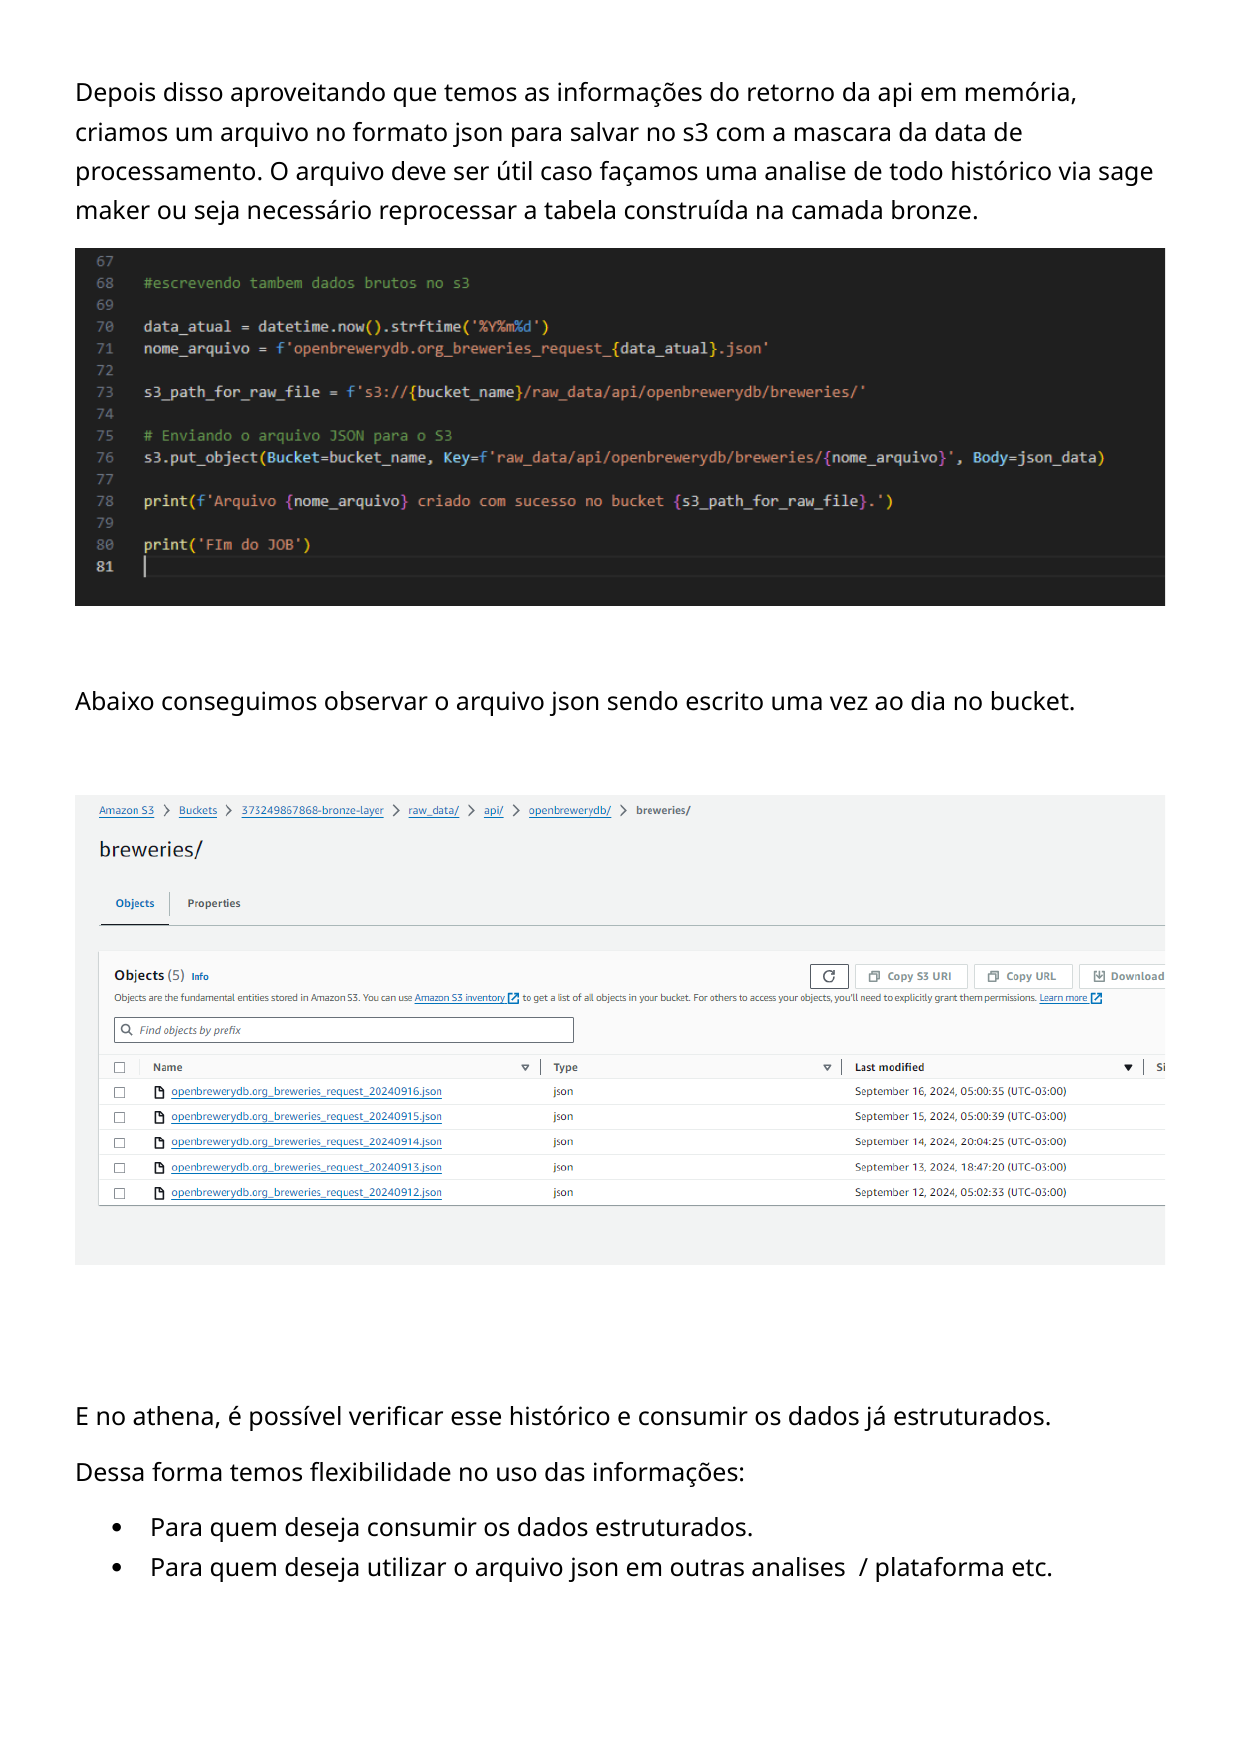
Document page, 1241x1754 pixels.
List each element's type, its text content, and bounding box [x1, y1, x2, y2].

list Para quem deseja utilizar o arquivo json em outras analises / plataforma etc. [112, 1549, 1165, 1583]
text Abaixo conseguimos observar o arquivo json sendo escrito uma vez ao dia no bucket. [75, 683, 1165, 717]
text E no athena, é possível verificar esse histórico e consumir os dados já estruturados. [75, 1398, 1165, 1432]
list Para quem deseja consumir os dados estruturados. [112, 1510, 1165, 1544]
picture [75, 248, 1166, 606]
picture [75, 795, 1166, 1265]
text Depois disso aproveitando que temos as informações do retorno da api em memória, criamos um arquivo no formato json para salvar no s3 com a mascara da data de processamento. O arquivo deve ser útil caso façamos uma analise de todo histórico via sage maker ou seja necessário reprocessar a tabela construída na camada bronze. [75, 75, 1165, 227]
text Dessa forma temos flexibilidade no uso das informações: [75, 1454, 1165, 1488]
